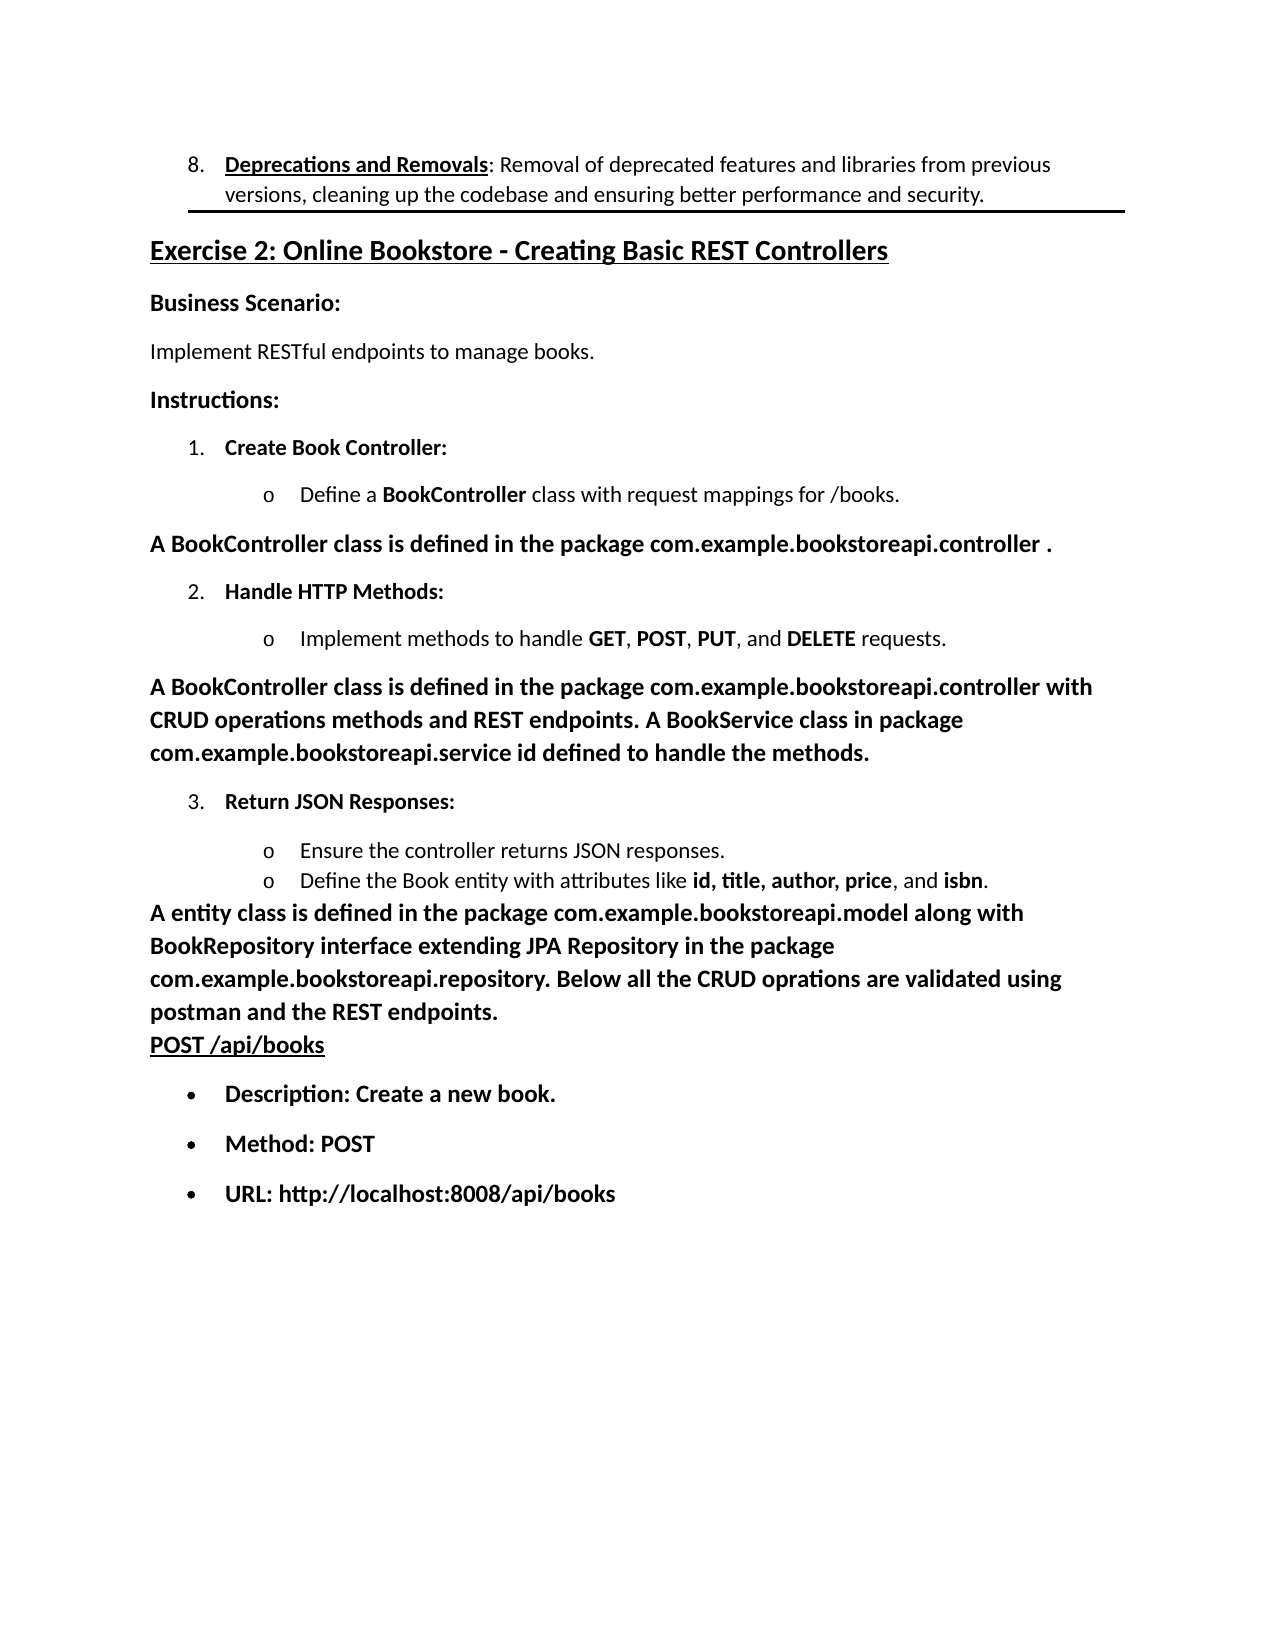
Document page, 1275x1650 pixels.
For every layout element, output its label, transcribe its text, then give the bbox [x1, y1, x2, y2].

list Method: POST [187, 1128, 1125, 1159]
list Ensure the controller returns JSON responses. [262, 836, 1125, 864]
text A BookController class is defined in the package com.example.bookstoreapi.controller . [150, 528, 1125, 558]
list URL: http://localhost:8008/api/books [187, 1178, 1125, 1208]
list Deprecations and Removals: Removal of deprecated features and libraries from previous versions, cleaning up the codebase and ensuring better performance and security. [187, 150, 1125, 213]
text Exercise 2: Online Bookstore - Creating Basic REST Controllers [150, 232, 1125, 268]
list Define the Book entity with attributes like id, title, author, price, and isbn. [262, 867, 1125, 895]
list Handle HTTP Methods: [187, 577, 1125, 605]
text POST /api/books [150, 1029, 1125, 1059]
text Business Scenario: [150, 287, 1125, 318]
text Implement RESTful endpoints to manage books. [150, 337, 1125, 365]
list Description: Create a new book. [187, 1078, 1125, 1109]
list Define a BookController class with request mappings for /books. [262, 480, 1125, 509]
text A BookController class is defined in the package com.example.bookstoreapi.controller with CRUD operations methods and REST endpoints. A BookService class in package com.example.bookstoreapi.service id defined to handle the methods. [150, 672, 1125, 768]
text Instructions: [150, 384, 1125, 414]
text A entity class is defined in the package com.example.bookstoreapi.model along with BookRepository interface extending JPA Repository in the package com.example.bookstoreapi.repository. Below all the CRUD oprations are validated using postman and the REST endpoints. [150, 897, 1125, 1027]
list Create Book Controller: [187, 433, 1125, 461]
list Return JSON Responses: [187, 787, 1125, 815]
list Implement methods to handle GET, POST, PUT, and DELETE requests. [262, 624, 1125, 653]
